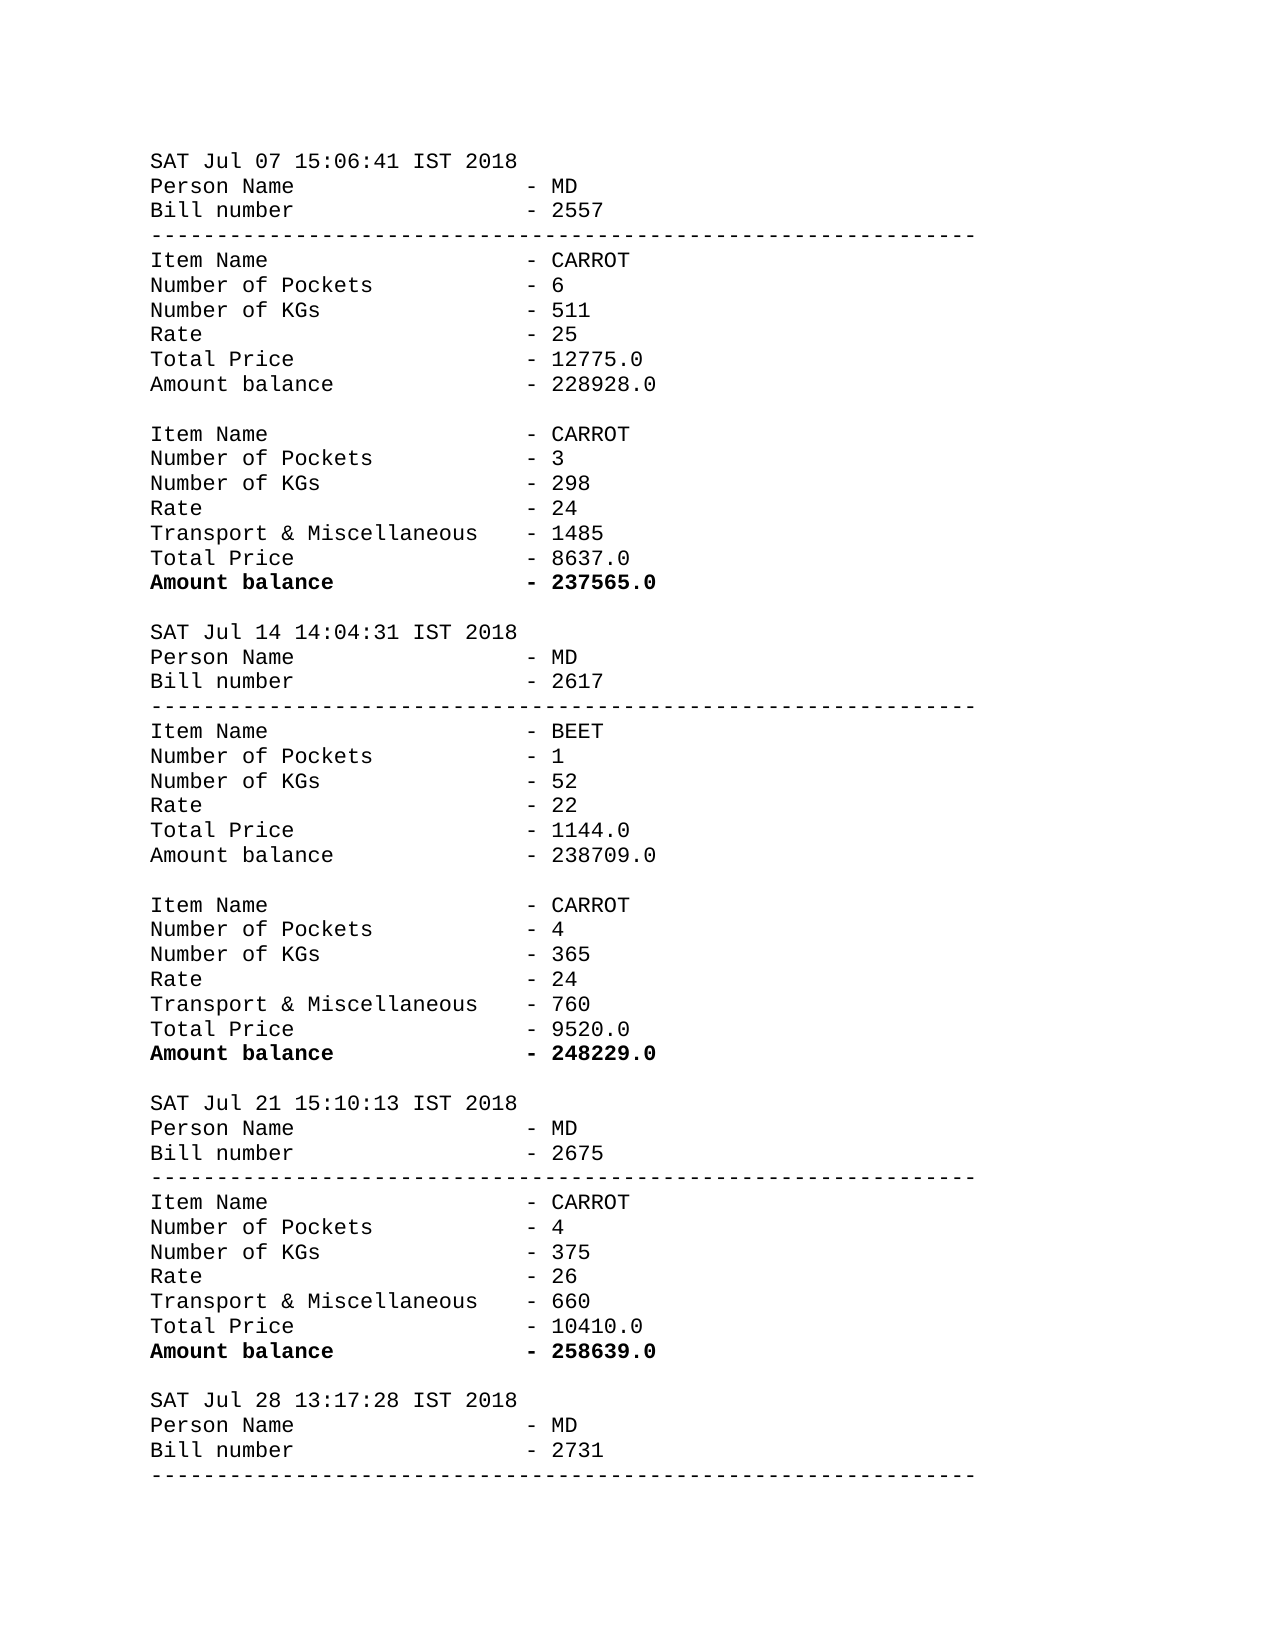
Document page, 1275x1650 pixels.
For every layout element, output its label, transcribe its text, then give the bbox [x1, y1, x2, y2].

text Item Name - CARROT [150, 1191, 1125, 1216]
text Person Name - MD [150, 646, 1125, 671]
text Amount balance - 248229.0 [150, 1042, 1125, 1067]
text Number of KGs - 298 [150, 472, 1125, 497]
text Number of Pockets - 1 [150, 745, 1125, 770]
text Amount balance - 228928.0 [150, 373, 1125, 398]
text Amount balance - 258639.0 [150, 1340, 1125, 1365]
text Rate - 26 [150, 1266, 1125, 1290]
text Total Price - 8637.0 [150, 547, 1125, 571]
text --------------------------------------------------------------- [150, 1464, 1125, 1489]
text Amount balance - 238709.0 [150, 844, 1125, 869]
text --------------------------------------------------------------- [150, 224, 1125, 249]
text SAT Jul 07 15:06:41 IST 2018 [150, 150, 1125, 175]
text --------------------------------------------------------------- [150, 695, 1125, 720]
text Rate - 25 [150, 323, 1125, 348]
text Bill number - 2617 [150, 671, 1125, 695]
text Number of KGs - 511 [150, 299, 1125, 323]
text Bill number - 2557 [150, 199, 1125, 224]
text Item Name - BEET [150, 720, 1125, 745]
text Bill number - 2675 [150, 1142, 1125, 1166]
text Number of Pockets - 4 [150, 1216, 1125, 1241]
text --------------------------------------------------------------- [150, 1166, 1125, 1191]
text Item Name - CARROT [150, 249, 1125, 274]
text SAT Jul 14 14:04:31 IST 2018 [150, 621, 1125, 646]
text Number of KGs - 52 [150, 770, 1125, 794]
text Person Name - MD [150, 175, 1125, 199]
text Total Price - 9520.0 [150, 1018, 1125, 1042]
text Amount balance - 237565.0 [150, 571, 1125, 596]
text Person Name - MD [150, 1414, 1125, 1439]
text Bill number - 2731 [150, 1439, 1125, 1464]
text Person Name - MD [150, 1117, 1125, 1142]
text Rate - 24 [150, 497, 1125, 522]
text Total Price - 1144.0 [150, 819, 1125, 844]
text Item Name - CARROT [150, 423, 1125, 447]
text Number of KGs - 365 [150, 943, 1125, 968]
text Number of Pockets - 3 [150, 447, 1125, 472]
text Total Price - 10410.0 [150, 1315, 1125, 1340]
text Number of KGs - 375 [150, 1241, 1125, 1266]
text Transport & Miscellaneous - 760 [150, 993, 1125, 1018]
text SAT Jul 21 15:10:13 IST 2018 [150, 1092, 1125, 1117]
text Transport & Miscellaneous - 660 [150, 1290, 1125, 1315]
text Transport & Miscellaneous - 1485 [150, 522, 1125, 547]
text Rate - 22 [150, 794, 1125, 819]
text Item Name - CARROT [150, 894, 1125, 918]
text Total Price - 12775.0 [150, 348, 1125, 373]
text Number of Pockets - 4 [150, 918, 1125, 943]
text Rate - 24 [150, 968, 1125, 993]
text SAT Jul 28 13:17:28 IST 2018 [150, 1389, 1125, 1414]
text Number of Pockets - 6 [150, 274, 1125, 299]
